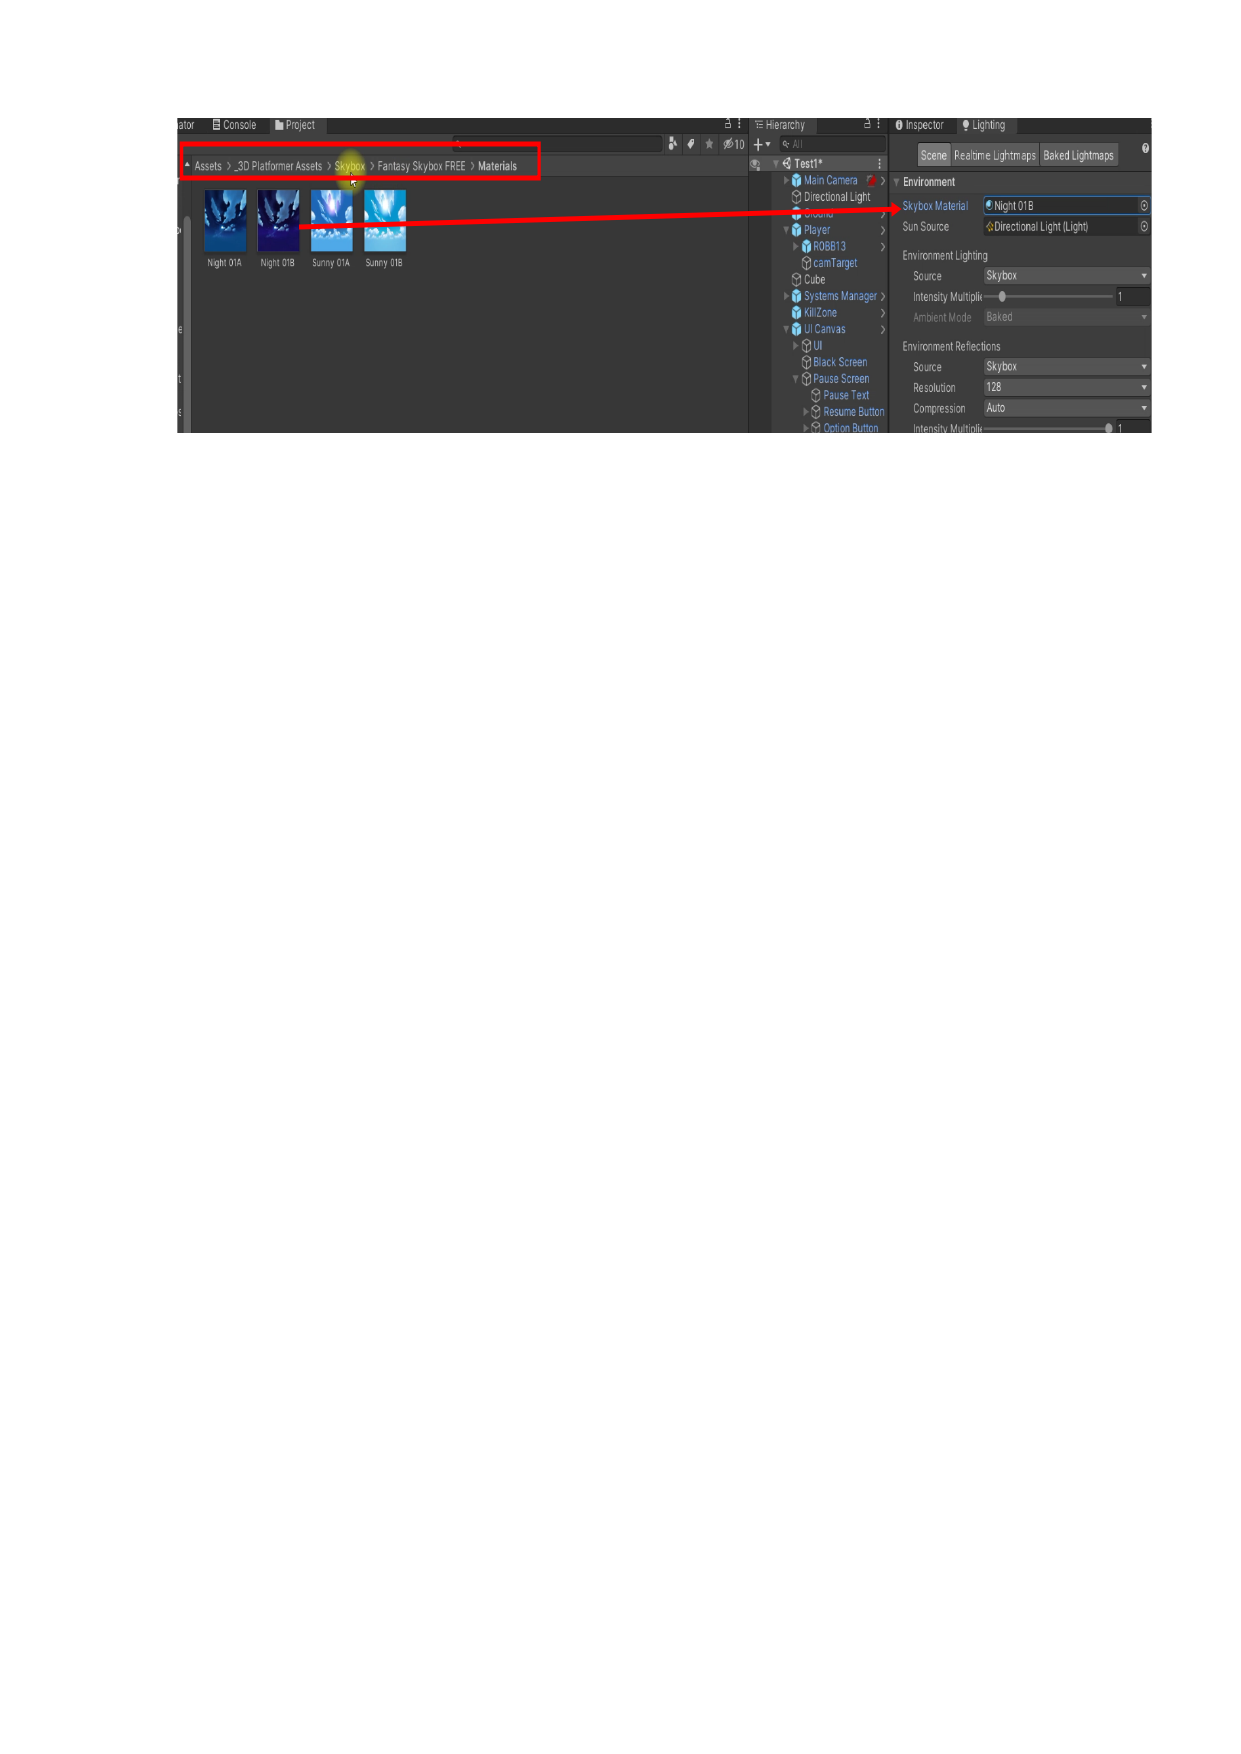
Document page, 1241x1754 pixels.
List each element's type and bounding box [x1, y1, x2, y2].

picture [177, 118, 1152, 433]
